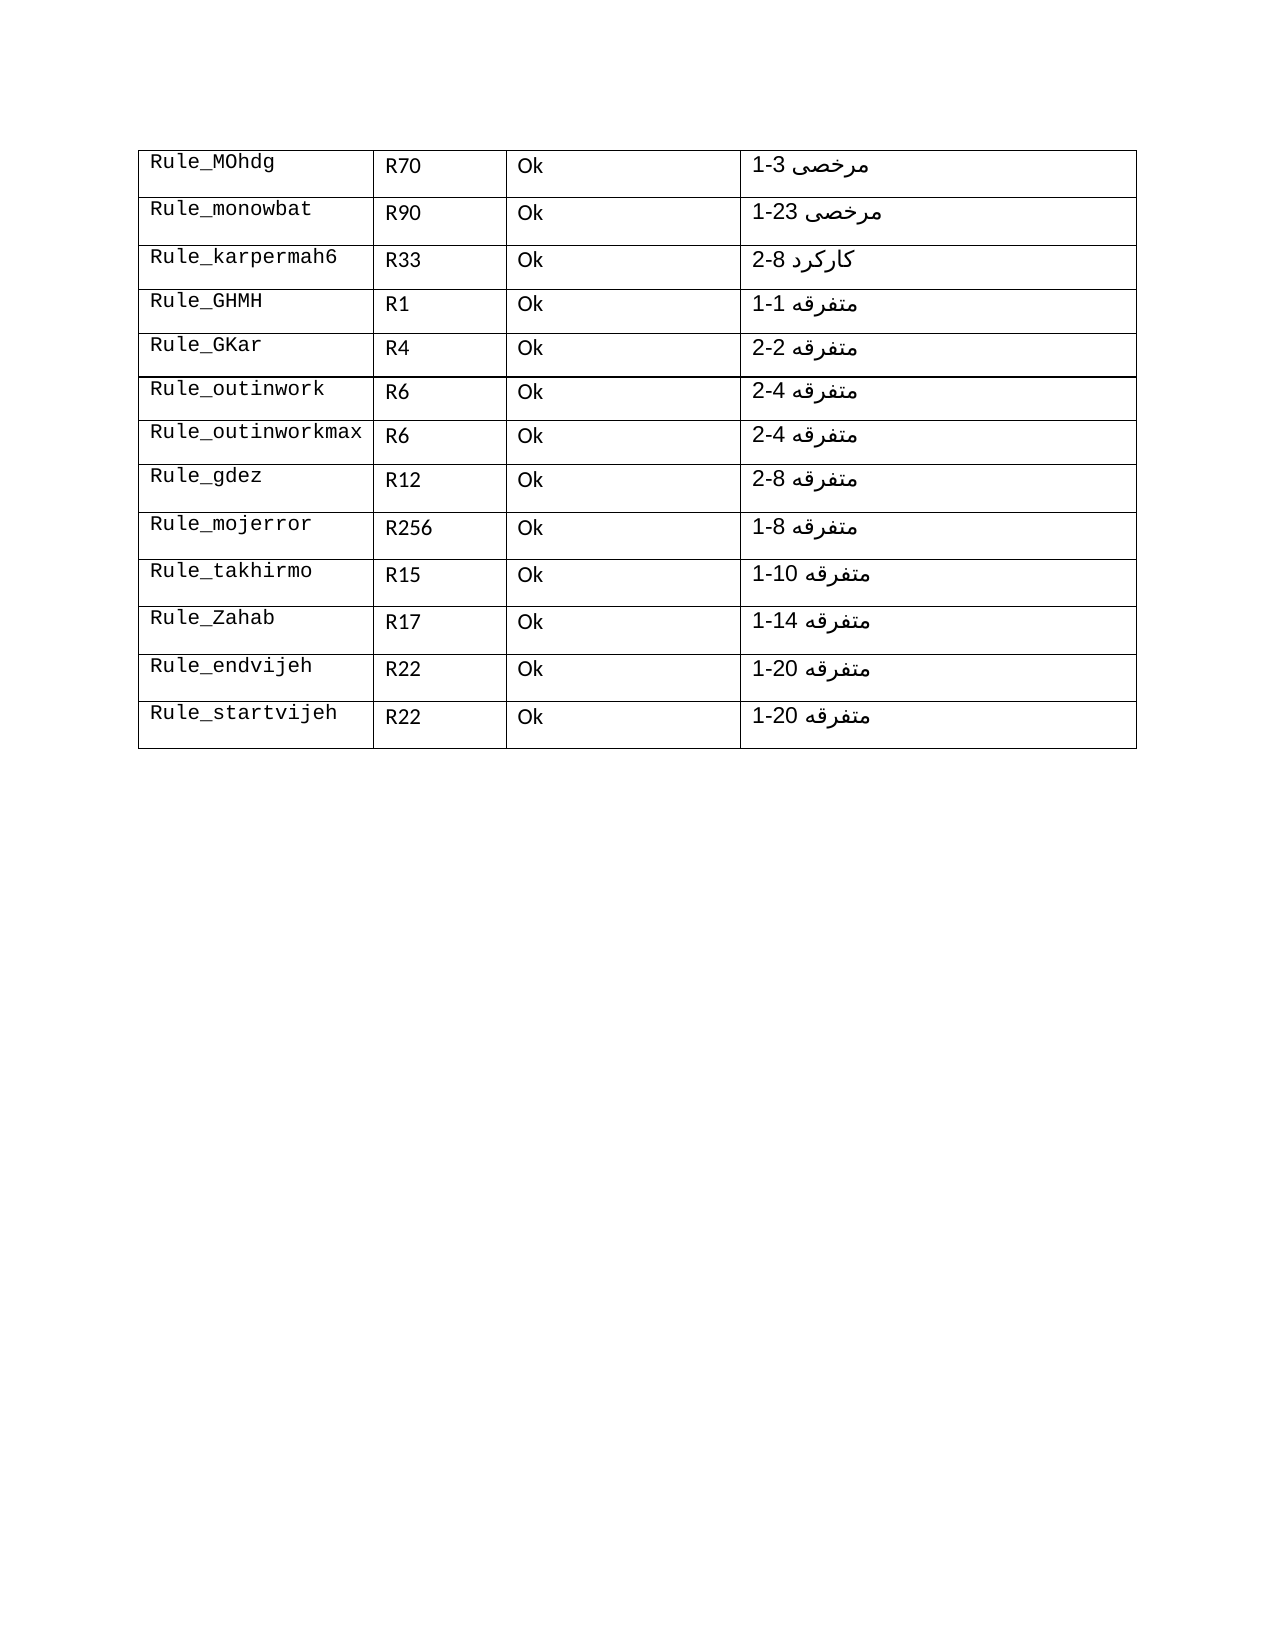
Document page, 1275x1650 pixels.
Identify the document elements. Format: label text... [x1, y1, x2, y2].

table_cell Ok [507, 198, 740, 244]
table_cell Rule_gdez [139, 465, 373, 512]
table_cell R17 [374, 607, 506, 653]
table_cell مرخصی 23-1 [741, 198, 1136, 244]
table_cell Rule_GHMH [139, 290, 373, 332]
table_cell کارکرد 8-2 [741, 246, 1136, 288]
table_cell متفرقه 10-1 [741, 560, 1136, 606]
table_cell Rule_Zahab [139, 607, 373, 653]
table_cell متفرقه 20-1 [741, 655, 1136, 701]
table_cell Ok [507, 702, 740, 748]
table_cell Ok [507, 421, 740, 464]
table_cell R6 [374, 421, 506, 464]
table_cell Ok [507, 655, 740, 701]
table_cell R22 [374, 702, 506, 748]
table_cell متفرقه 4-2 [741, 421, 1136, 464]
table_cell متفرقه 8-1 [741, 513, 1136, 559]
table_cell Ok [507, 465, 740, 512]
table_cell متفرقه 14-1 [741, 607, 1136, 653]
table_header مرخصی 3-1 [741, 151, 1136, 197]
table_cell Ok [507, 513, 740, 559]
table_cell متفرقه 8-2 [741, 465, 1136, 512]
table_cell Rule_GKar [139, 334, 373, 376]
table_cell R15 [374, 560, 506, 606]
table_cell متفرقه 4-2 [741, 378, 1136, 420]
table_cell Rule_takhirmo [139, 560, 373, 606]
table_cell Ok [507, 334, 740, 376]
table_cell Ok [507, 607, 740, 653]
table_cell Rule_monowbat [139, 198, 373, 244]
table_cell R1 [374, 290, 506, 332]
table_cell Rule_outinworkmax [139, 421, 373, 464]
table_header R70 [374, 151, 506, 197]
table_cell R12 [374, 465, 506, 512]
table_cell R90 [374, 198, 506, 244]
table_cell R6 [374, 378, 506, 420]
table_cell Rule_karpermah6 [139, 246, 373, 288]
table_cell Ok [507, 290, 740, 332]
table_cell Rule_startvijeh [139, 702, 373, 748]
table_cell متفرقه 2-2 [741, 334, 1136, 376]
table_cell R33 [374, 246, 506, 288]
table_header Rule_MOhdg [139, 151, 373, 197]
table_cell Rule_outinwork [139, 378, 373, 420]
table_cell Ok [507, 560, 740, 606]
table_cell R256 [374, 513, 506, 559]
table_cell متفرقه 20-1 [741, 702, 1136, 748]
table_cell Ok [507, 246, 740, 288]
table_cell R4 [374, 334, 506, 376]
table_cell Rule_mojerror [139, 513, 373, 559]
table_header Ok [507, 151, 740, 197]
table_cell متفرقه 1-1 [741, 290, 1136, 332]
table_cell Rule_endvijeh [139, 655, 373, 701]
table_cell R22 [374, 655, 506, 701]
table_cell Ok [507, 378, 740, 420]
